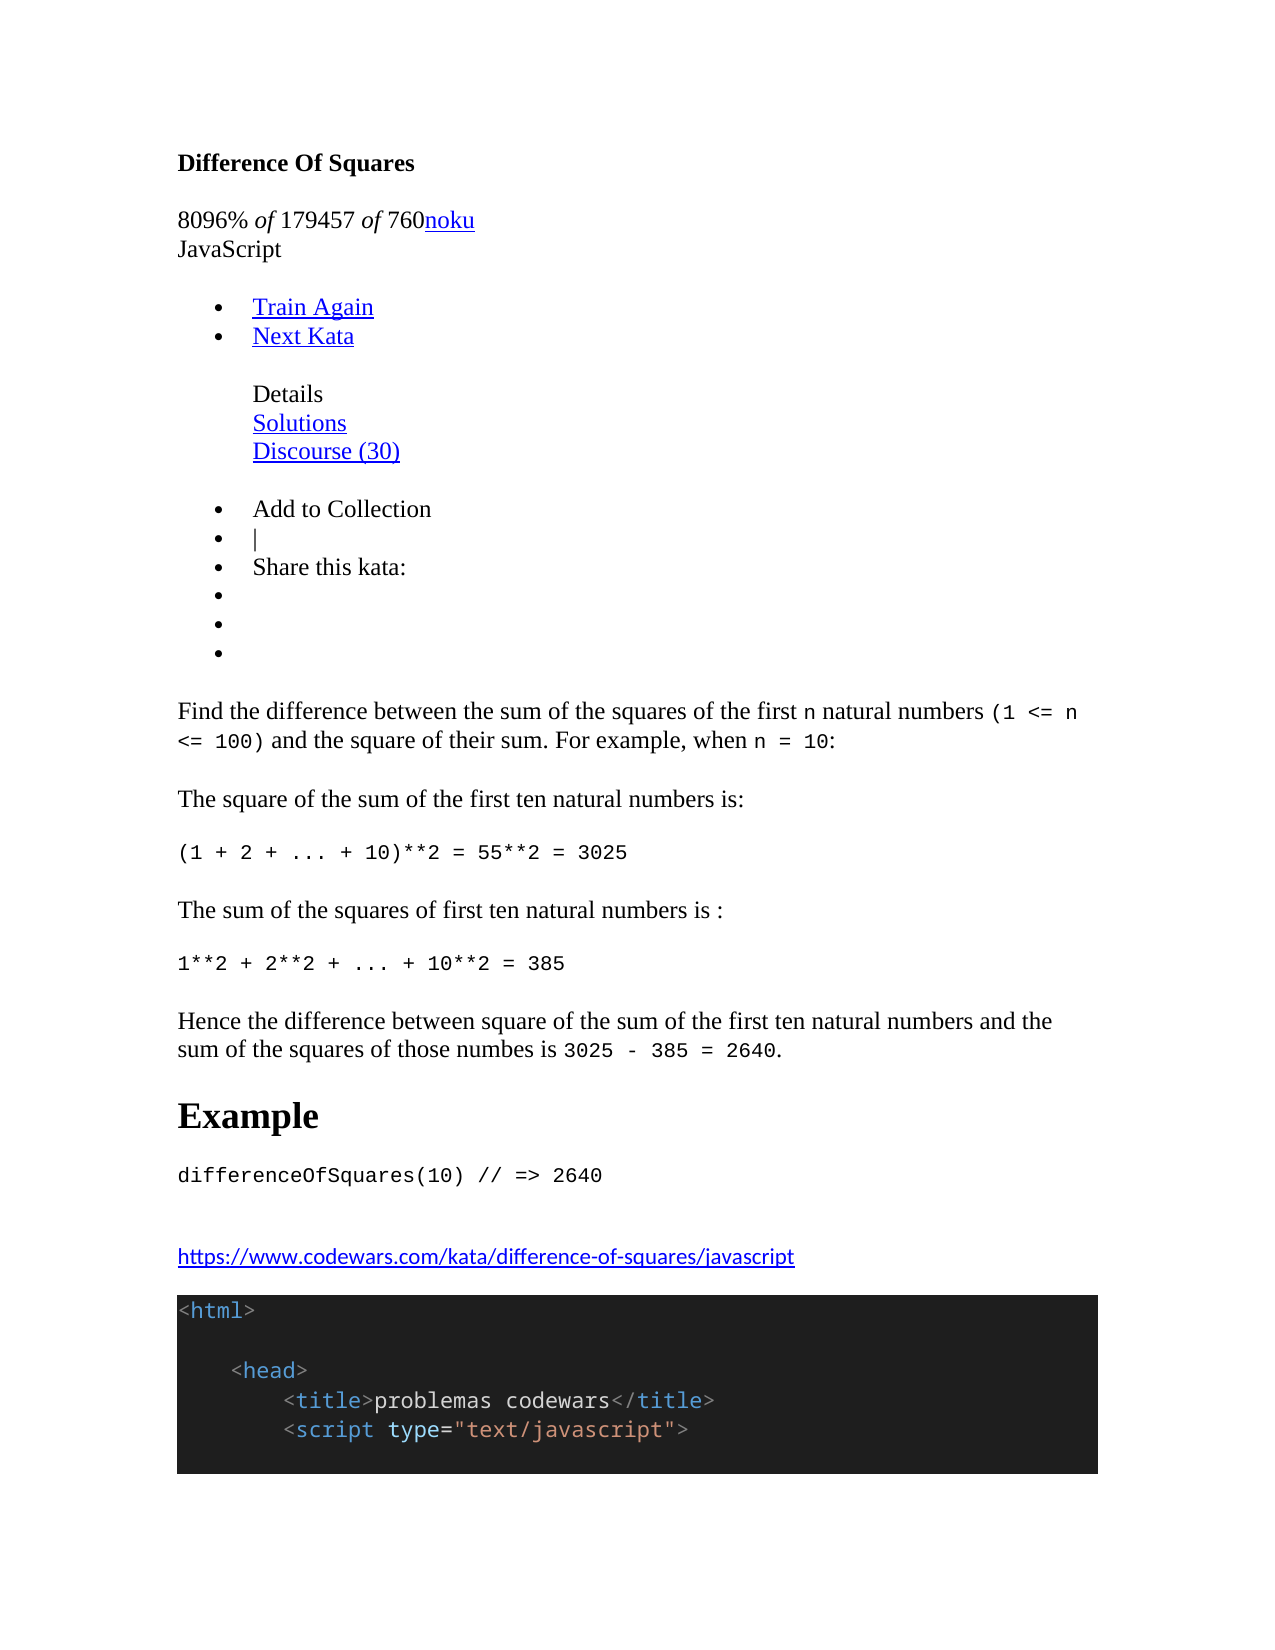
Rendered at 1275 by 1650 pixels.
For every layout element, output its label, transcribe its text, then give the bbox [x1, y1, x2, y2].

list Next Kata [215, 321, 1098, 350]
text Discourse (30) [252, 436, 1098, 465]
text JavaScript [177, 234, 1098, 263]
list Share this kata: [215, 552, 1098, 581]
text Example [177, 1093, 1098, 1136]
text Find the difference between the sum of the squares of the first n natural numbers (1 <= n <= 100) and the square of their sum. For example, when n = 10: [177, 696, 1098, 755]
text Solutions [252, 408, 1098, 436]
text <html> [177, 1295, 1098, 1325]
text 8096% of 179457 of 760noku [177, 206, 1098, 234]
text <head> [177, 1355, 1098, 1384]
text Details [252, 379, 1098, 408]
text The sum of the squares of first ten natural numbers is : [177, 895, 1098, 924]
text Hence the difference between square of the sum of the first ten natural numbers and the sum of the squares of those numbes is 3025 - 385 = 2640. [177, 1006, 1098, 1064]
text Difference Of Squares [177, 148, 1098, 176]
text <script type="text/javascript"> [177, 1414, 1098, 1444]
text <title>problemas codewars</title> [177, 1384, 1098, 1414]
list Add to Collection [215, 494, 1098, 523]
text differenceOfSquares(10) // => 2640 [177, 1166, 1098, 1189]
text The square of the sum of the first ten natural numbers is: [177, 784, 1098, 813]
list | [215, 523, 1098, 552]
text 1**2 + 2**2 + ... + 10**2 = 385 [177, 953, 1098, 977]
text (1 + 2 + ... + 10)**2 = 55**2 = 3025 [177, 842, 1098, 866]
text https://www.codewars.com/kata/difference-of-squares/javascript [177, 1242, 1098, 1270]
list Train Again [215, 292, 1098, 321]
